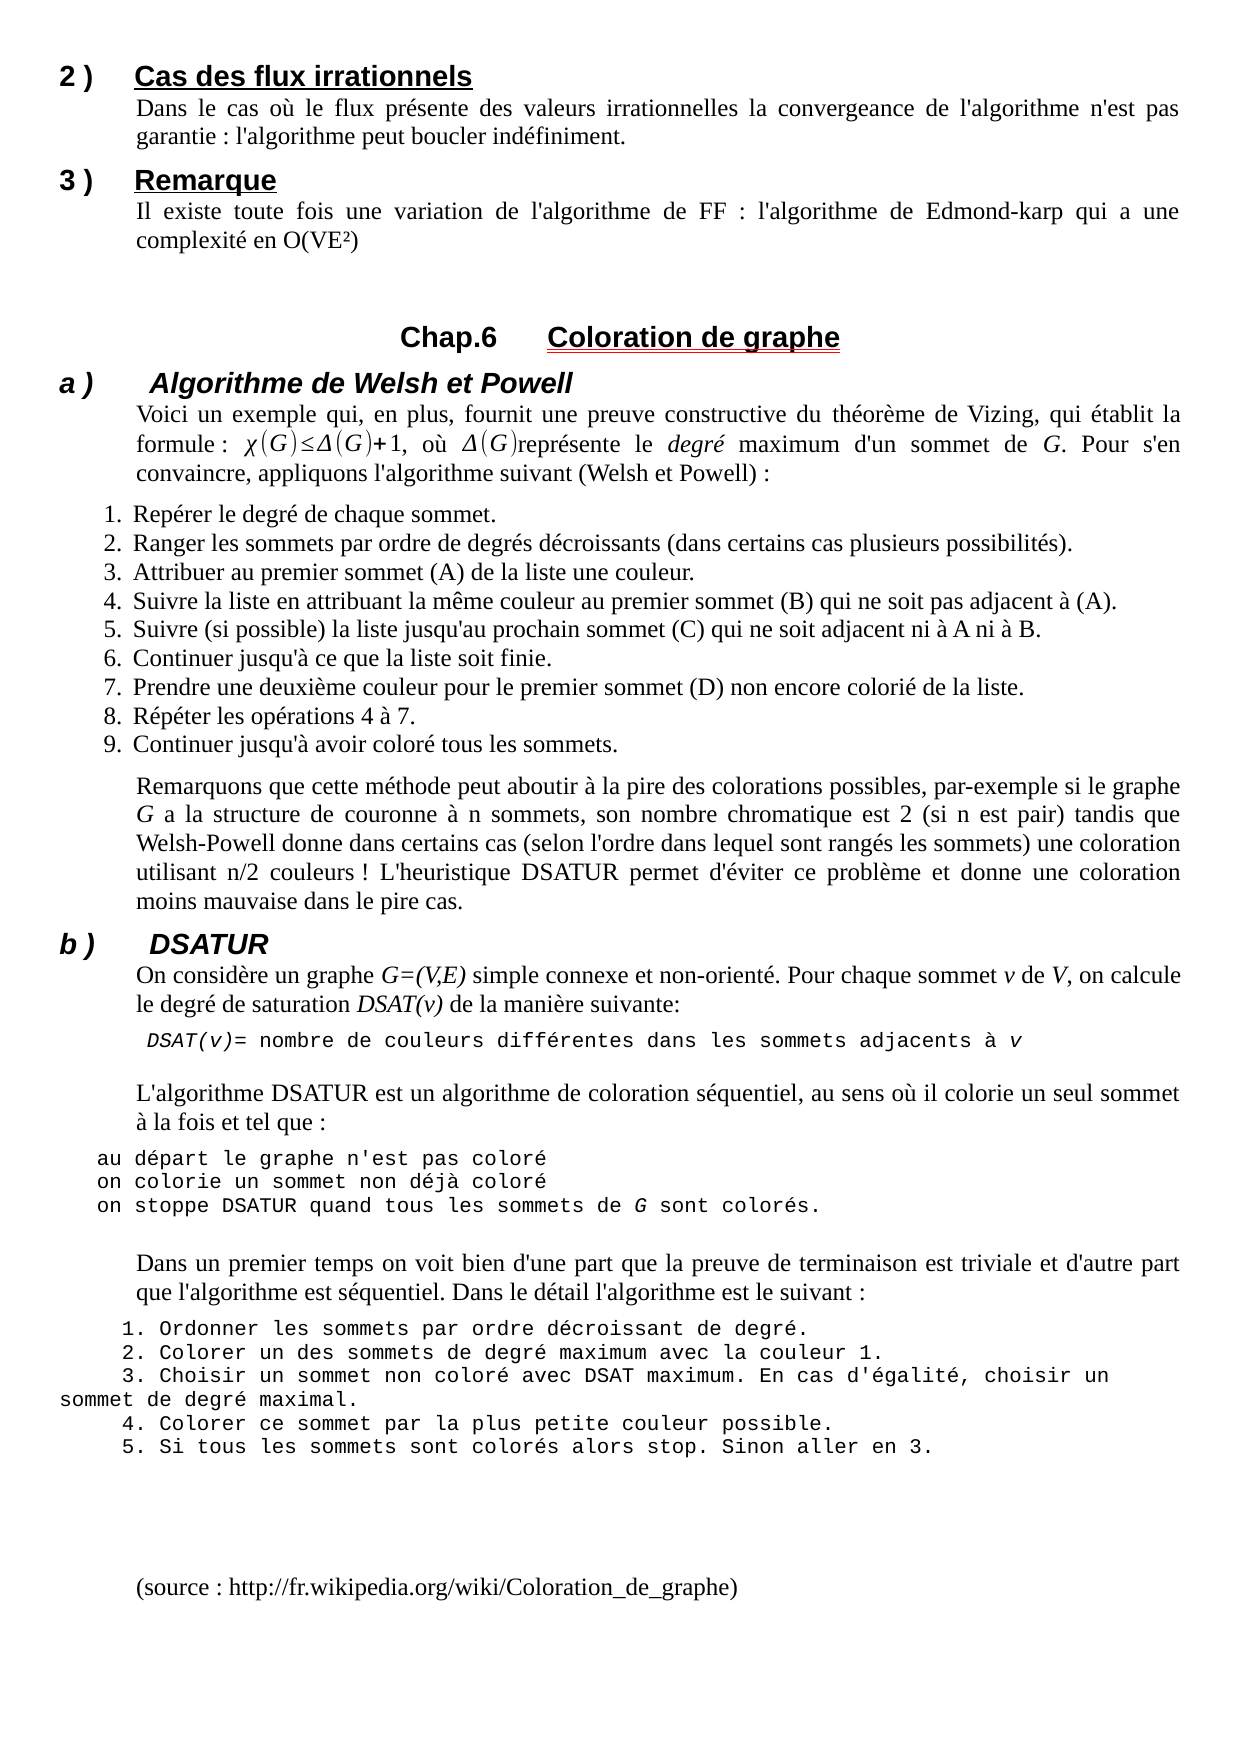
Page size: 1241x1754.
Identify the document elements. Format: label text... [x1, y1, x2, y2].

text on stoppe DSATUR quand tous les sommets de G sont colorés. [59, 1195, 1181, 1219]
text Il existe toute fois une variation de l'algorithme de FF : l'algorithme de Edmond-karp qui a une complexité en O(VE²) [136, 196, 1181, 254]
list Suivre la liste en attribuant la même couleur au premier sommet (B) qui ne soit pas adjacent à (A). [103, 586, 1181, 614]
subtitle Remarque [59, 163, 1181, 196]
list Repérer le degré de chaque sommet. [103, 499, 1181, 528]
list Ranger les sommets par ordre de degrés décroissants (dans certains cas plusieurs possibilités). [103, 528, 1181, 557]
list Répéter les opérations 4 à 7. [103, 701, 1181, 729]
text on colorie un sommet non déjà coloré [59, 1171, 1181, 1195]
text 3. Choisir un sommet non coloré avec DSAT maximum. En cas d'égalité, choisir un sommet de degré maximal. [59, 1366, 1181, 1413]
text au départ le graphe n'est pas coloré [59, 1148, 1181, 1171]
subtitle DSATUR [59, 927, 1181, 961]
list Suivre (si possible) la liste jusqu'au prochain sommet (C) qui ne soit adjacent ni à A ni à B. [103, 614, 1181, 643]
text Dans un premier temps on voit bien d'une part que la preuve de terminaison est triviale et d'autre part que l'algorithme est séquentiel. Dans le détail l'algorithme est le suivant : [136, 1248, 1181, 1306]
text 5. Si tous les sommets sont colorés alors stop. Sinon aller en 3. [59, 1436, 1181, 1460]
list Prendre une deuxième couleur pour le premier sommet (D) non encore colorié de la liste. [103, 672, 1181, 701]
text (source : http://fr.wikipedia.org/wiki/Coloration_de_graphe) [136, 1572, 1181, 1601]
text Remarquons que cette méthode peut aboutir à la pire des colorations possibles, par-exemple si le graphe G a la structure de couronne à n sommets, son nombre chromatique est 2 (si n est pair) tandis que Welsh-Powell donne dans certains cas (selon l'ordre dans lequel sont rangés les sommets) une coloration utilisant n/2 couleurs ! L'heuristique DSATUR permet d'éviter ce problème et donne une coloration moins mauvaise dans le pire cas. [136, 771, 1181, 914]
text L'algorithme DSATUR est un algorithme de coloration séquentiel, au sens où il colorie un seul sommet à la fois et tel que : [136, 1078, 1181, 1135]
text On considère un graphe G=(V,E) simple connexe et non-orienté. Pour chaque sommet v de V, on calcule le degré de saturation DSAT(v) de la manière suivante: [136, 961, 1181, 1018]
subtitle Coloration de graphe [59, 320, 1181, 353]
text DSAT(v)= nombre de couleurs différentes dans les sommets adjacents à v [59, 1031, 1181, 1054]
text Voici un exemple qui, en plus, fournit une preuve constructive du théorème de Vizing, qui établit la formule : , où représente le degré maximum d'un sommet de G. Pour s'en convaincre, appliquons l'algorithme suivant (Welsh et Powell) : [136, 399, 1181, 487]
text 1. Ordonner les sommets par ordre décroissant de degré. [59, 1318, 1181, 1342]
list Attribuer au premier sommet (A) de la liste une couleur. [103, 557, 1181, 586]
text 2. Colorer un des sommets de degré maximum avec la couleur 1. [59, 1342, 1181, 1366]
list Continuer jusqu'à avoir coloré tous les sommets. [103, 729, 1181, 758]
text 4. Colorer ce sommet par la plus petite couleur possible. [59, 1413, 1181, 1436]
list Continuer jusqu'à ce que la liste soit finie. [103, 643, 1181, 672]
subtitle Cas des flux irrationnels [59, 59, 1181, 93]
text Dans le cas où le flux présente des valeurs irrationnelles la convergeance de l'algorithme n'est pas garantie : l'algorithme peut boucler indéfiniment. [136, 93, 1181, 150]
subtitle Algorithme de Welsh et Powell [59, 366, 1181, 399]
